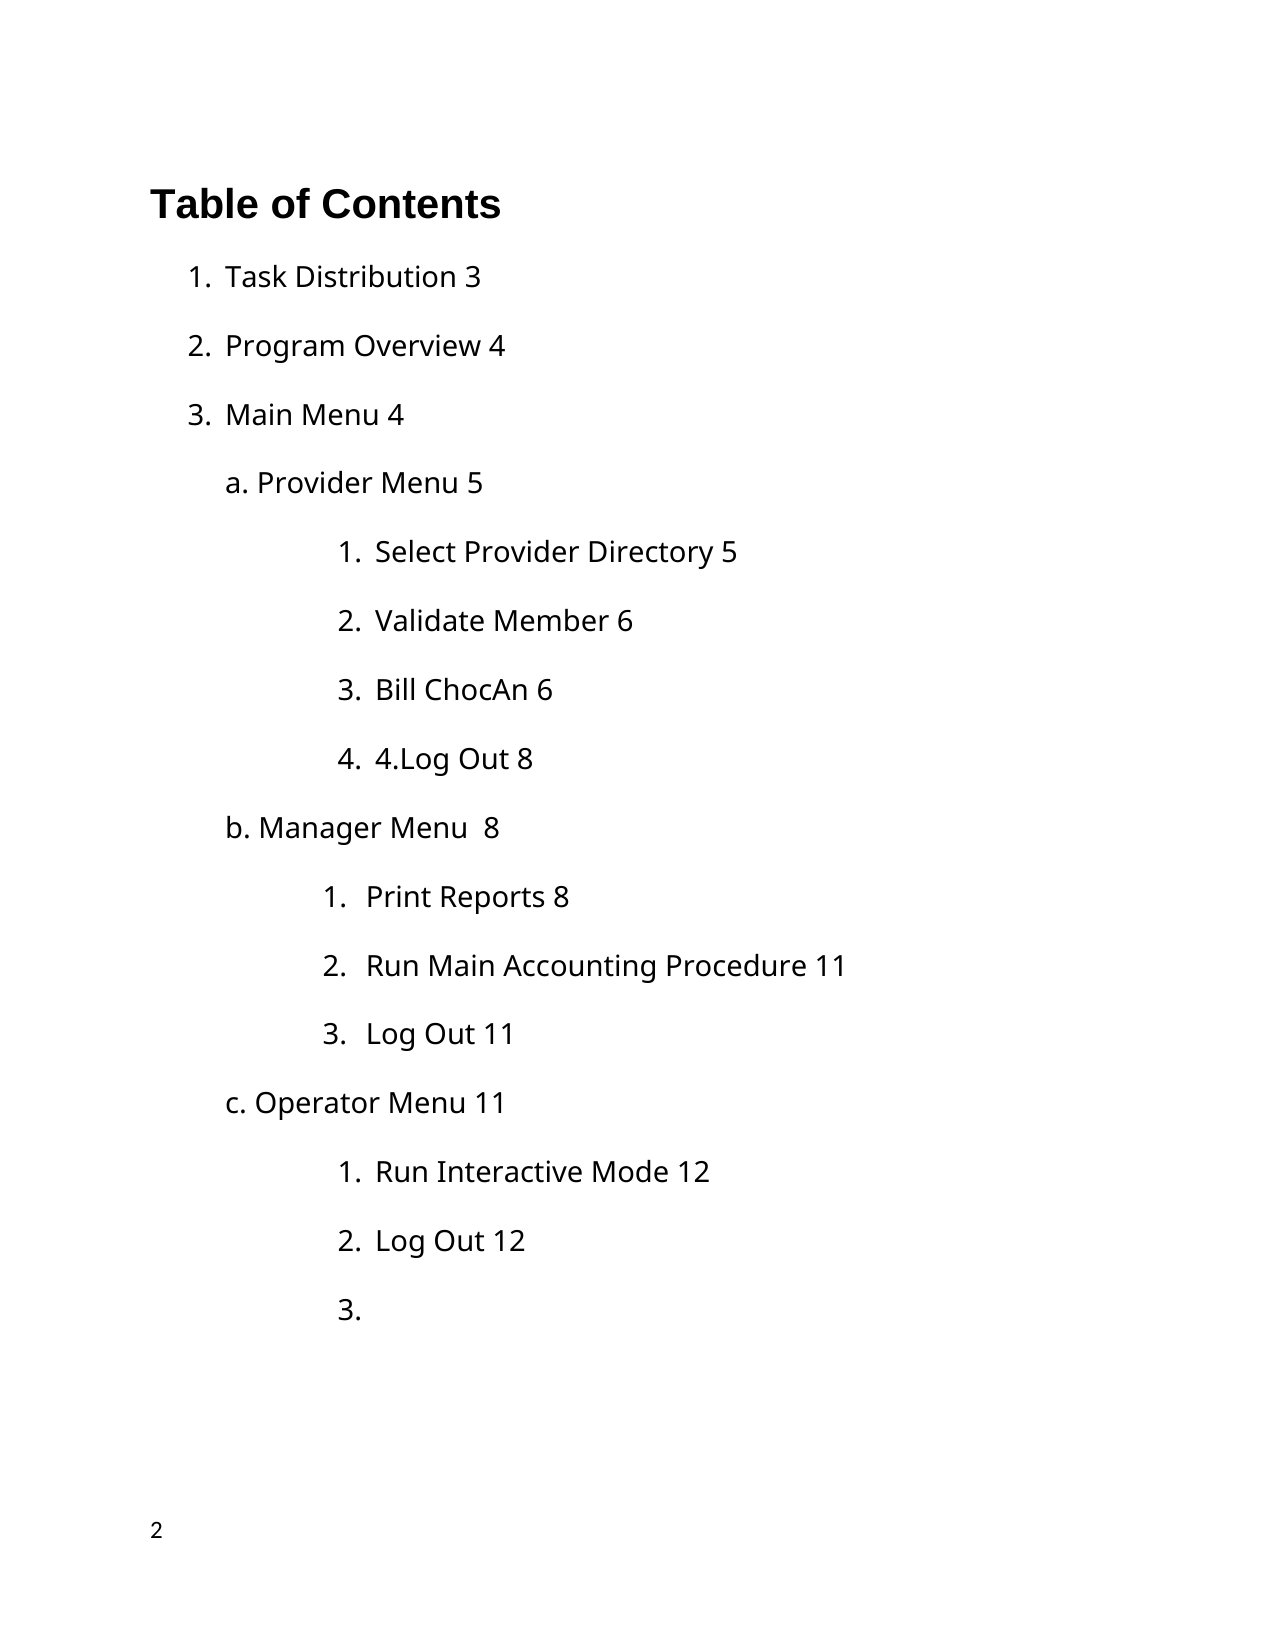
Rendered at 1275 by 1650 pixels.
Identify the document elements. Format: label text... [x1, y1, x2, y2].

list Task Distribution 3 [187, 256, 1125, 296]
list Program Overview 4 [187, 325, 1125, 365]
list Main Menu 4 [187, 394, 1125, 434]
text c. Operator Menu 11 [225, 1082, 1125, 1122]
list Run Interactive Mode 12 [337, 1151, 1125, 1191]
text b. Manager Menu 8 [150, 807, 1125, 847]
list Print Reports 8 [347, 876, 1125, 916]
list 4.Log Out 8 [337, 738, 1125, 778]
list Log Out 12 [337, 1220, 1125, 1260]
text a. Provider Menu 5 [225, 463, 1125, 502]
list Select Provider Directory 5 [337, 532, 1125, 571]
list Validate Member 6 [337, 601, 1125, 640]
list Bill ChocAn 6 [337, 669, 1125, 709]
text Table of Contents [150, 179, 1125, 227]
list Log Out 11 [347, 1014, 1125, 1053]
list Run Main Accounting Procedure 11 [347, 945, 1125, 984]
